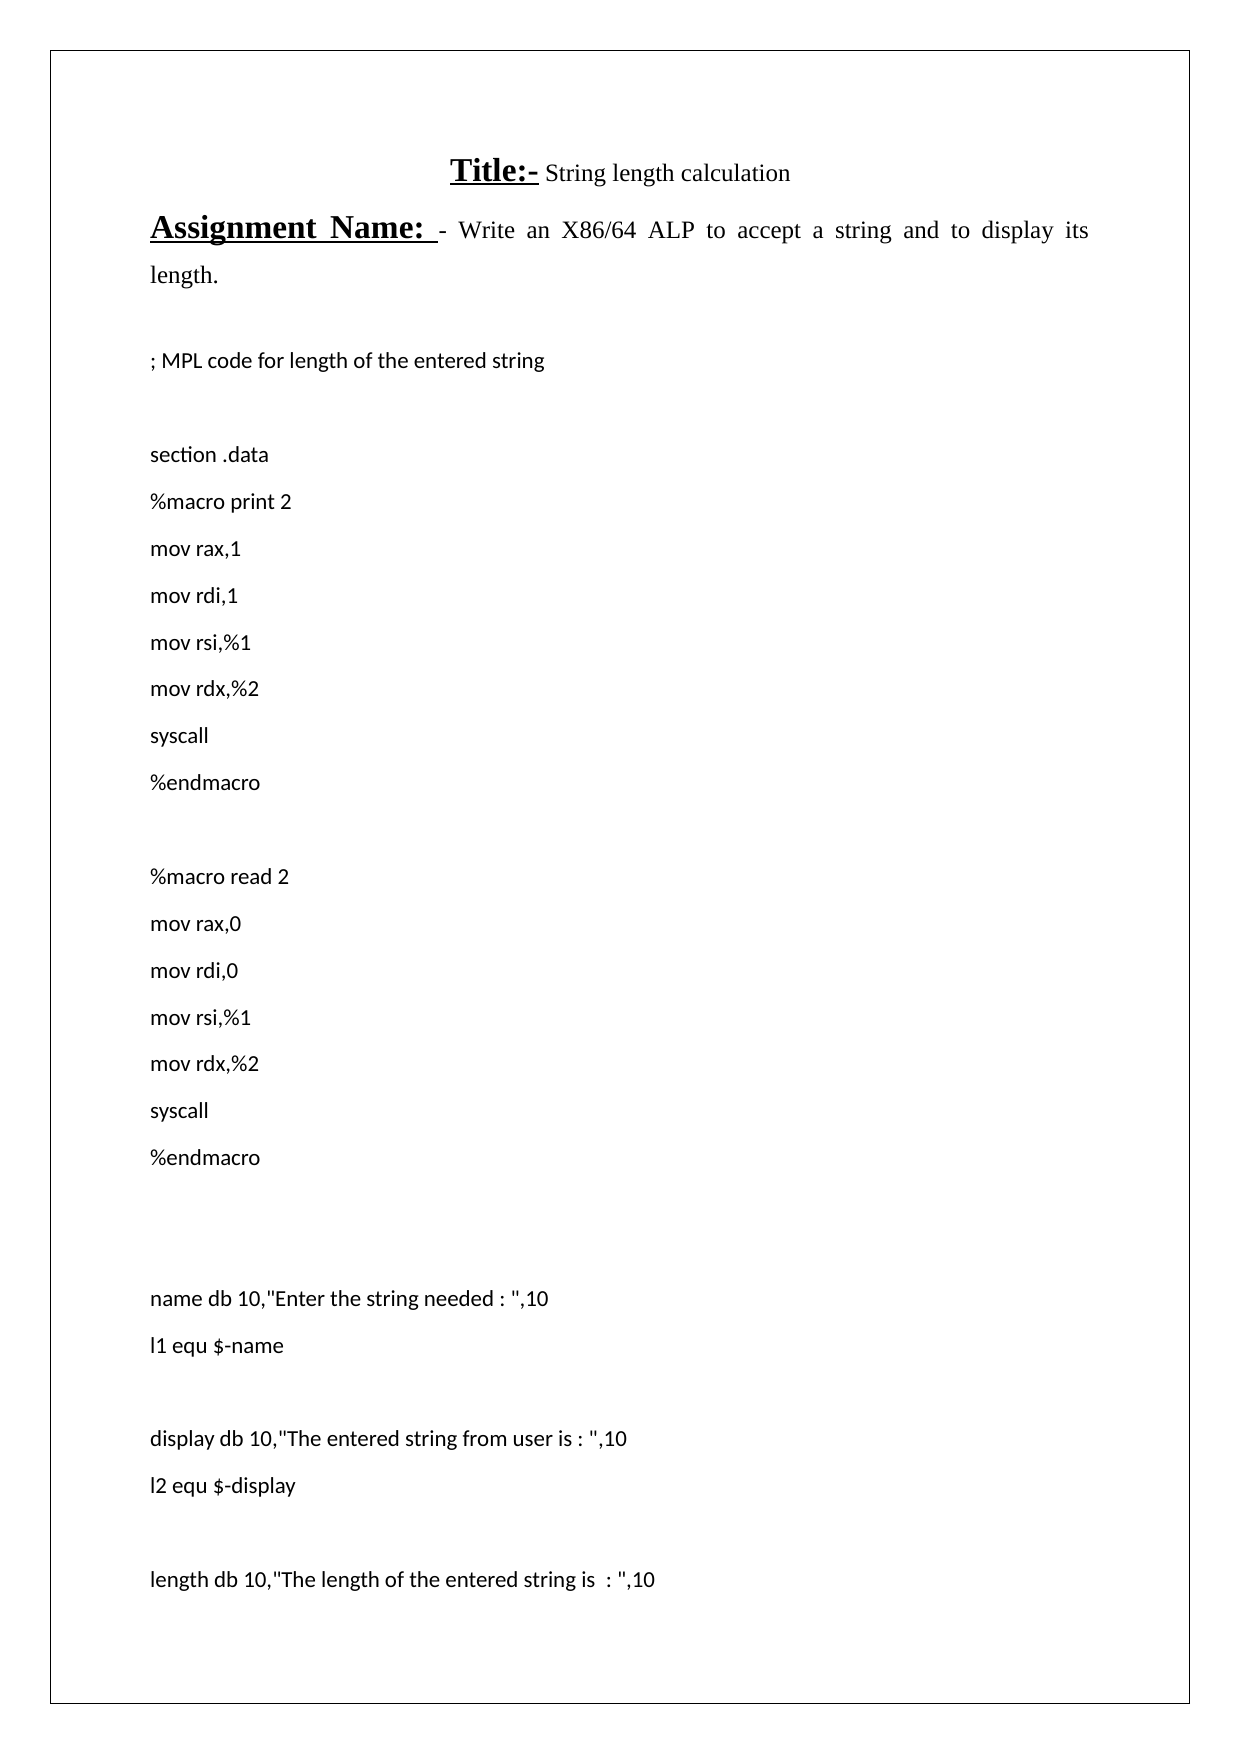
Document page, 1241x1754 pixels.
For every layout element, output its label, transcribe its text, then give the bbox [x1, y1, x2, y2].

text mov rsi,%1 [150, 1003, 1090, 1031]
text length db 10,"The length of the entered string is : ",10 [150, 1565, 1090, 1593]
text l1 equ $-name [150, 1331, 1090, 1359]
text mov rax,1 [150, 534, 1090, 562]
text %endmacro [150, 768, 1090, 796]
text mov rdx,%2 [150, 674, 1090, 703]
text mov rax,0 [150, 909, 1090, 937]
text section .data [150, 440, 1090, 468]
text mov rdx,%2 [150, 1049, 1090, 1078]
text name db 10,"Enter the string needed : ",10 [150, 1284, 1090, 1312]
text %endmacro [150, 1143, 1090, 1171]
text syscall [150, 721, 1090, 749]
text Title:- String length calculation [150, 150, 1090, 188]
text Assignment Name: - Write an X86/64 ALP to accept a string and to display its length. [150, 207, 1090, 289]
text %macro read 2 [150, 862, 1090, 890]
text ; MPL code for length of the entered string [150, 346, 1090, 374]
text mov rdi,0 [150, 956, 1090, 984]
text mov rsi,%1 [150, 628, 1090, 656]
text l2 equ $-display [150, 1471, 1090, 1499]
text syscall [150, 1096, 1090, 1124]
text mov rdi,1 [150, 581, 1090, 609]
text display db 10,"The entered string from user is : ",10 [150, 1424, 1090, 1453]
text %macro print 2 [150, 487, 1090, 515]
